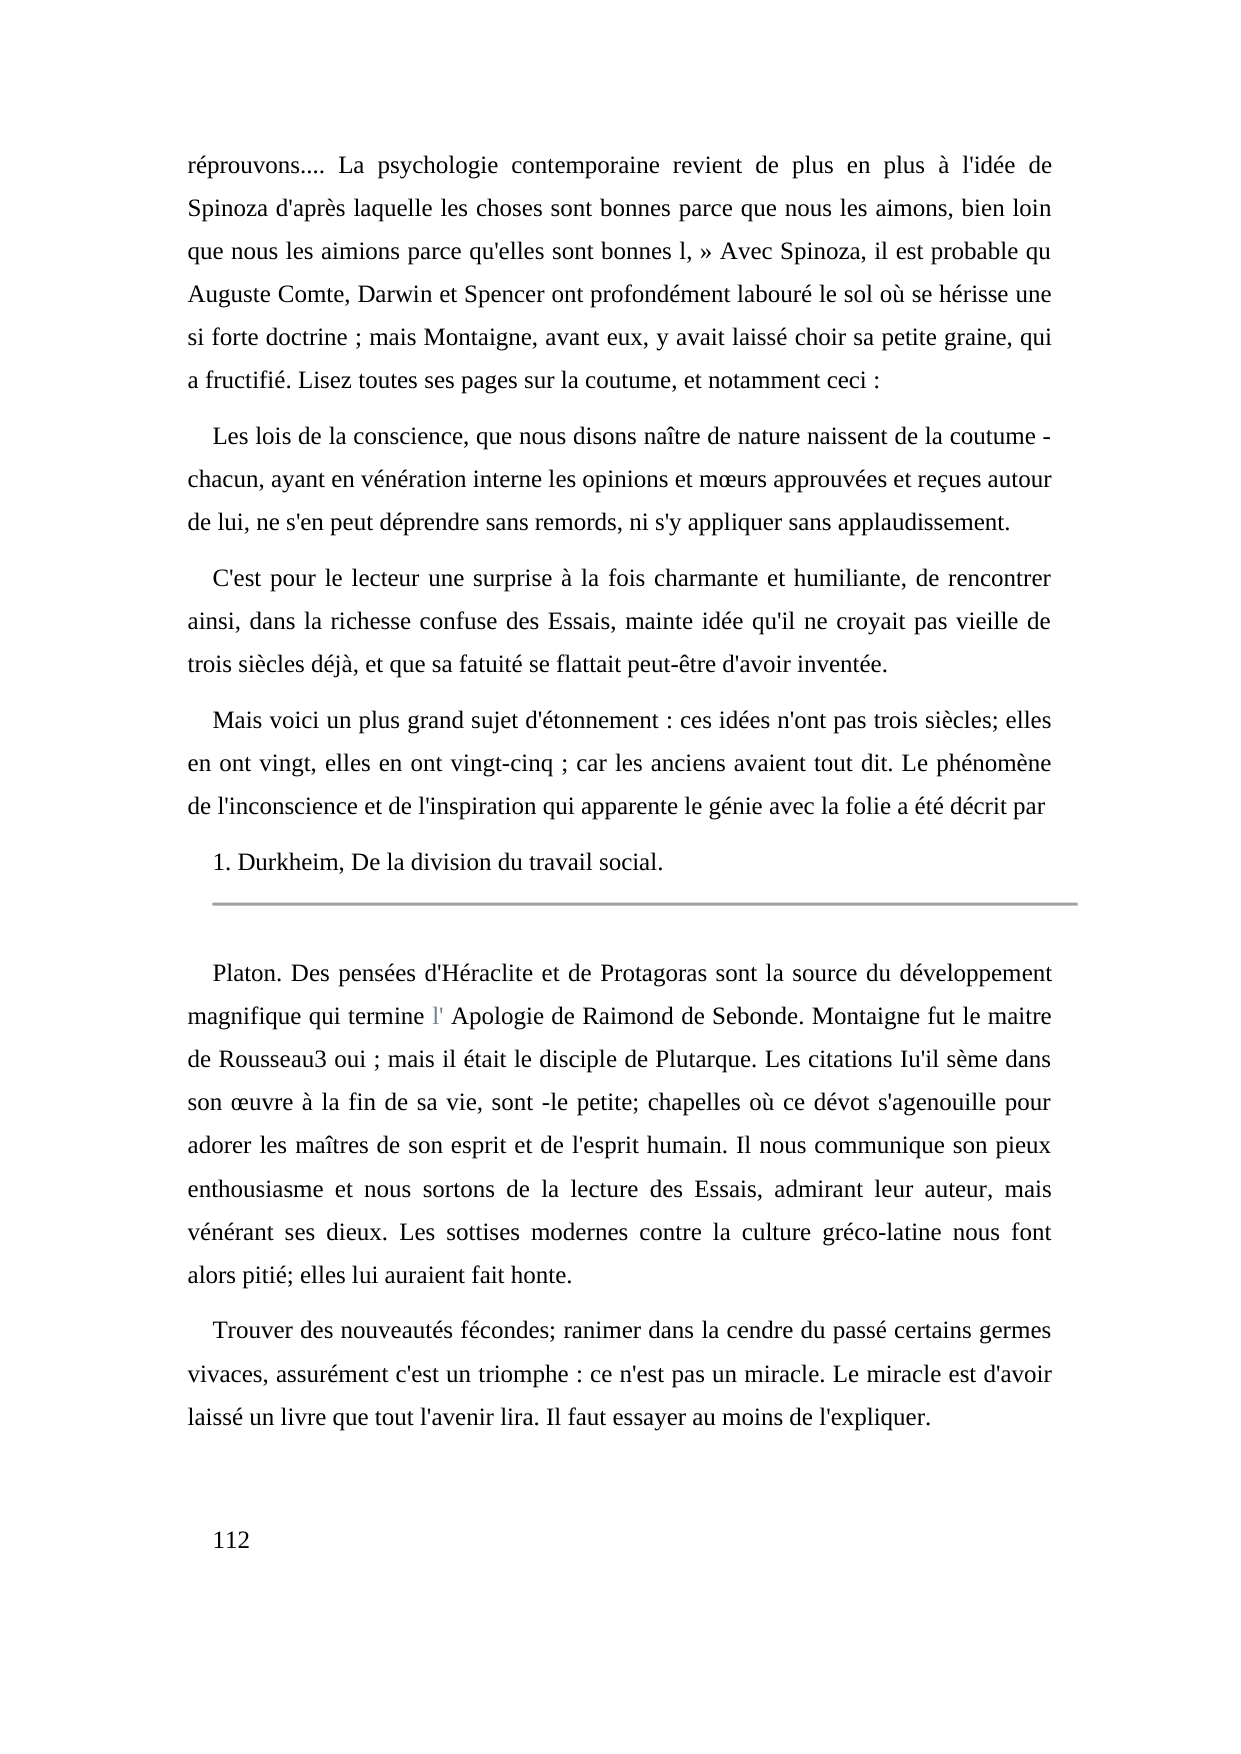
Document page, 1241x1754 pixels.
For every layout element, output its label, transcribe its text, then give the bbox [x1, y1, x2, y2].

text Trouver des nouveautés fécondes; ranimer dans la cendre du passé certains germes vivaces, assurément c'est un triomphe : ce n'est pas un miracle. Le miracle est d'avoir laissé un livre que tout l'avenir lira. Il faut essayer au moins de l'expliquer. [187, 1316, 1053, 1431]
text Mais voici un plus grand sujet d'étonnement : ces idées n'ont pas trois siècles; elles en ont vingt, elles en ont vingt-cinq ; car les anciens avaient tout dit. Le phénomène de l'inconscience et de l'inspiration qui apparente le génie avec la folie a été décrit par [187, 705, 1053, 820]
text Platon. Des pensées d'Héraclite et de Protagoras sont la source du développement magnifique qui termine l' Apologie de Raimond de Sebonde. Montaigne fut le maitre de Rousseau3 oui ; mais il était le disciple de Plutarque. Les citations Iu'il sème dans son œuvre à la fin de sa vie, sont -le petite; chapelles où ce dévot s'agenouille pour adorer les maîtres de son esprit et de l'esprit humain. Il nous communique son pieux enthousiasme et nous sortons de la lecture des Essais, admirant leur auteur, mais vénérant ses dieux. Les sottises modernes contre la culture gréco-latine nous font alors pitié; elles lui auraient fait honte. [187, 958, 1053, 1289]
text 1. Durkheim, De la division du travail social. [187, 847, 1053, 876]
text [187, 150, 1053, 394]
text Les lois de la conscience, que nous disons naître de nature naissent de la coutume - chacun, ayant en vénération interne les opinions et mœurs approuvées et reçues autour de lui, ne s'en peut déprendre sans remords, ni s'y appliquer sans applaudissement. [187, 421, 1053, 536]
text C'est pour le lecteur une surprise à la fois charmante et humiliante, de rencontrer ainsi, dans la richesse confuse des Essais, mainte idée qu'il ne croyait pas vieille de trois siècles déjà, et que sa fatuité se flattait peut-être d'avoir inventée. [187, 563, 1053, 678]
